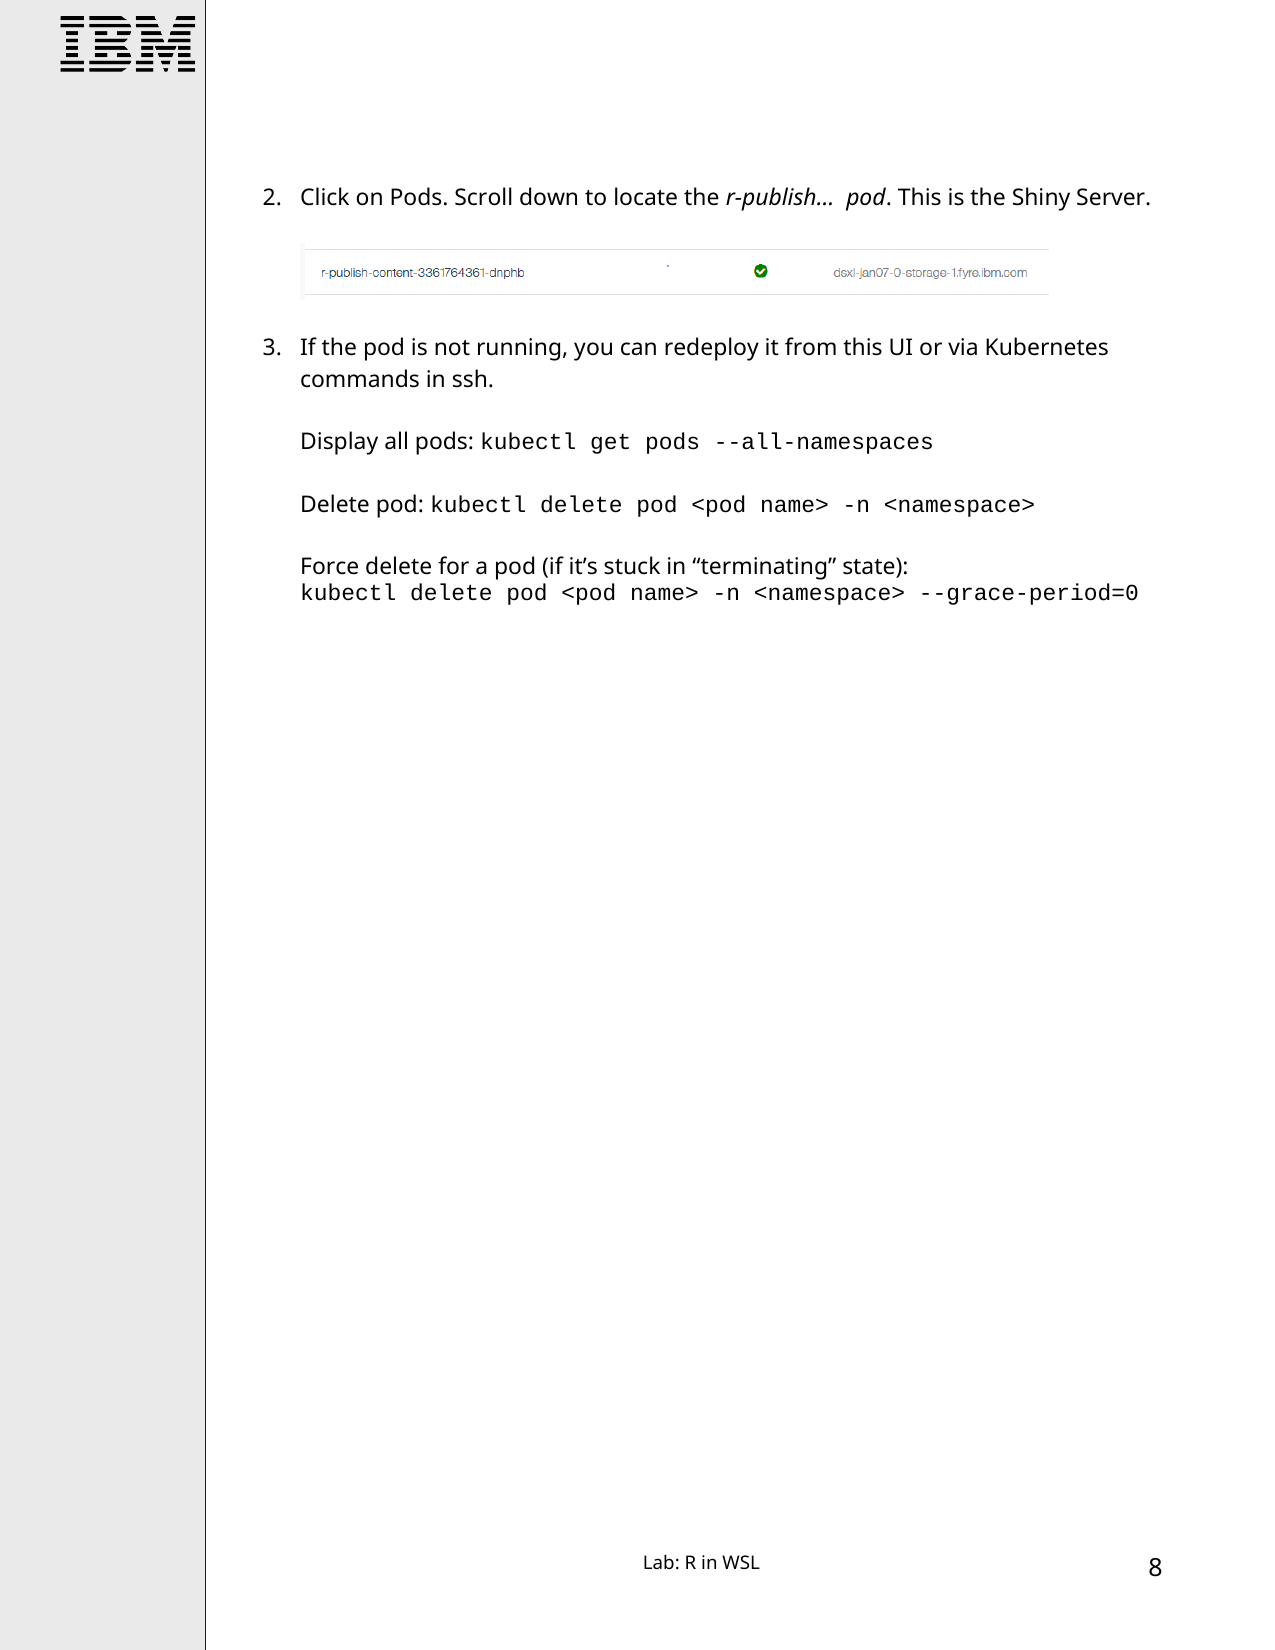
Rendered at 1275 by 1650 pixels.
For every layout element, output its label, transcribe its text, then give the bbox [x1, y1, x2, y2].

picture [60, 16, 196, 72]
text Display all pods: kubectl get pods --all-namespaces [225, 425, 1200, 456]
list Click on Pods. Scroll down to locate the r-publish… pod. This is the Shiny Server. [262, 181, 1200, 212]
picture [300, 243, 1049, 300]
text kubectl delete pod <pod name> -n <namespace> --grace-period=0 [300, 581, 1200, 607]
list If the pod is not running, you can redeploy it from this UI or via Kubernetes commands in ssh. [262, 331, 1200, 394]
text Delete pod: kubectl delete pod <pod name> -n <namespace> [225, 488, 1200, 519]
text Force delete for a pod (if it’s stuck in “terminating” state): [225, 550, 1200, 581]
